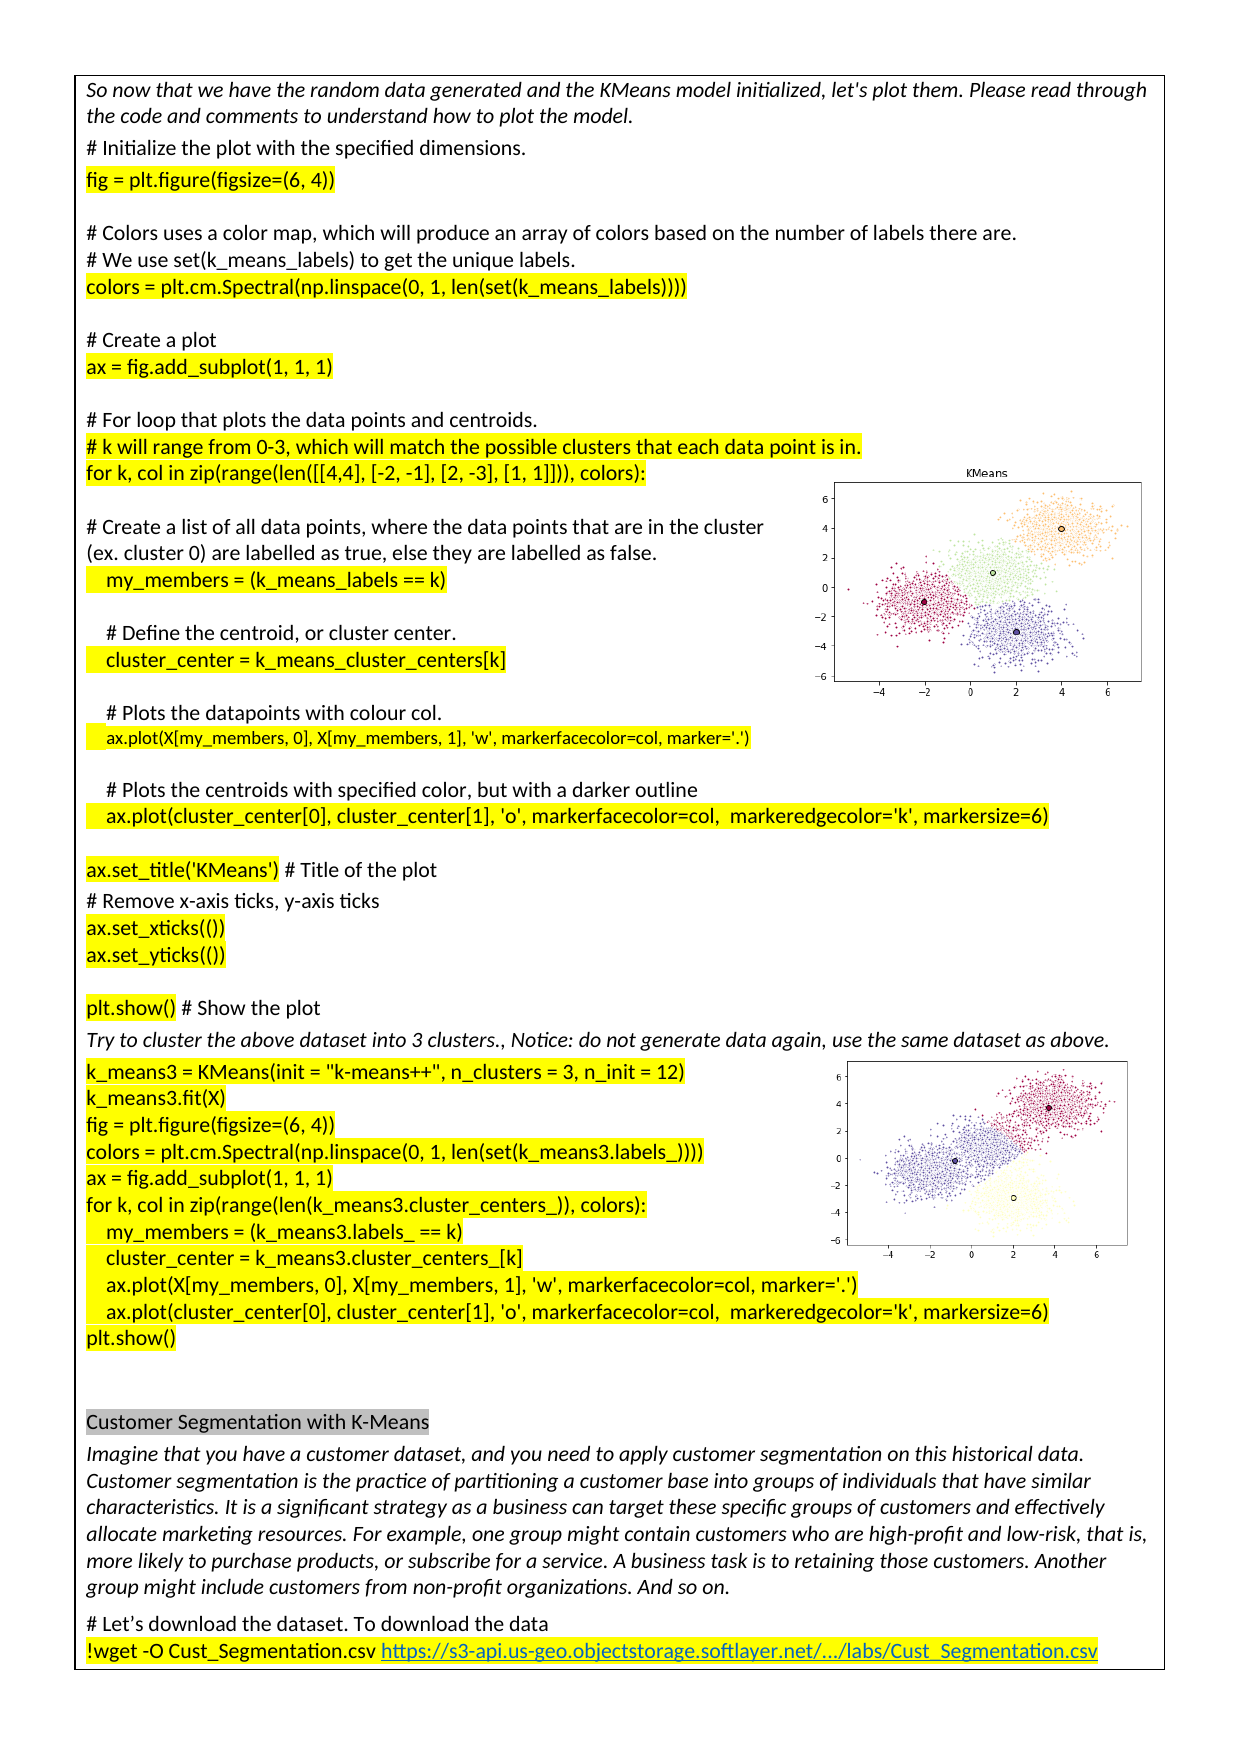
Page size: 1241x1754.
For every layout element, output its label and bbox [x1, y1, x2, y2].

table_cell [76, 76, 1164, 1669]
picture [830, 1059, 1130, 1257]
picture [809, 466, 1147, 695]
